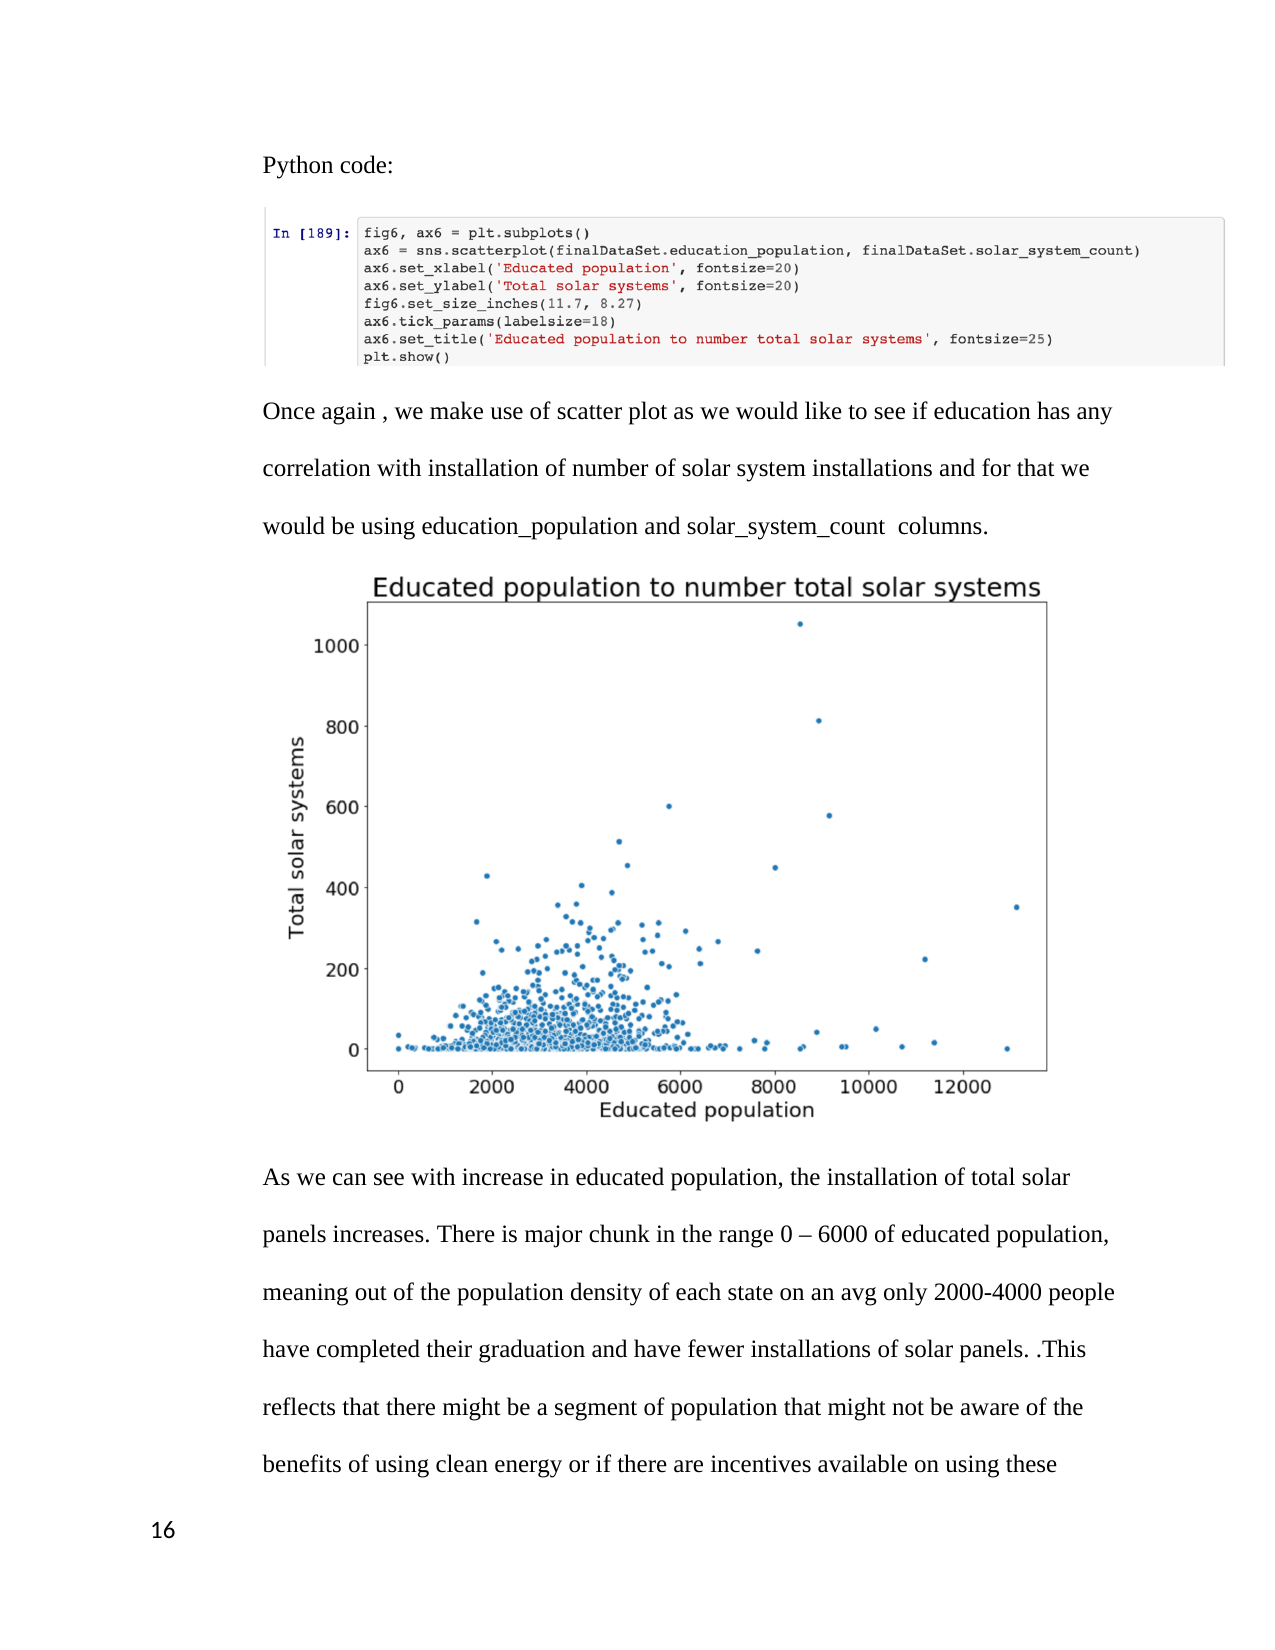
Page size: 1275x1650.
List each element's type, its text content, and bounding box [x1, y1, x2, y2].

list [262, 1162, 1125, 1478]
list Python code: [262, 150, 1125, 179]
picture [262, 568, 1163, 1132]
picture [262, 207, 1238, 366]
list Once again , we make use of scatter plot as we would like to see if education has any correlation with installation of number of solar system installations and for that we would be using education_population and solar_system_count columns. [262, 396, 1125, 540]
